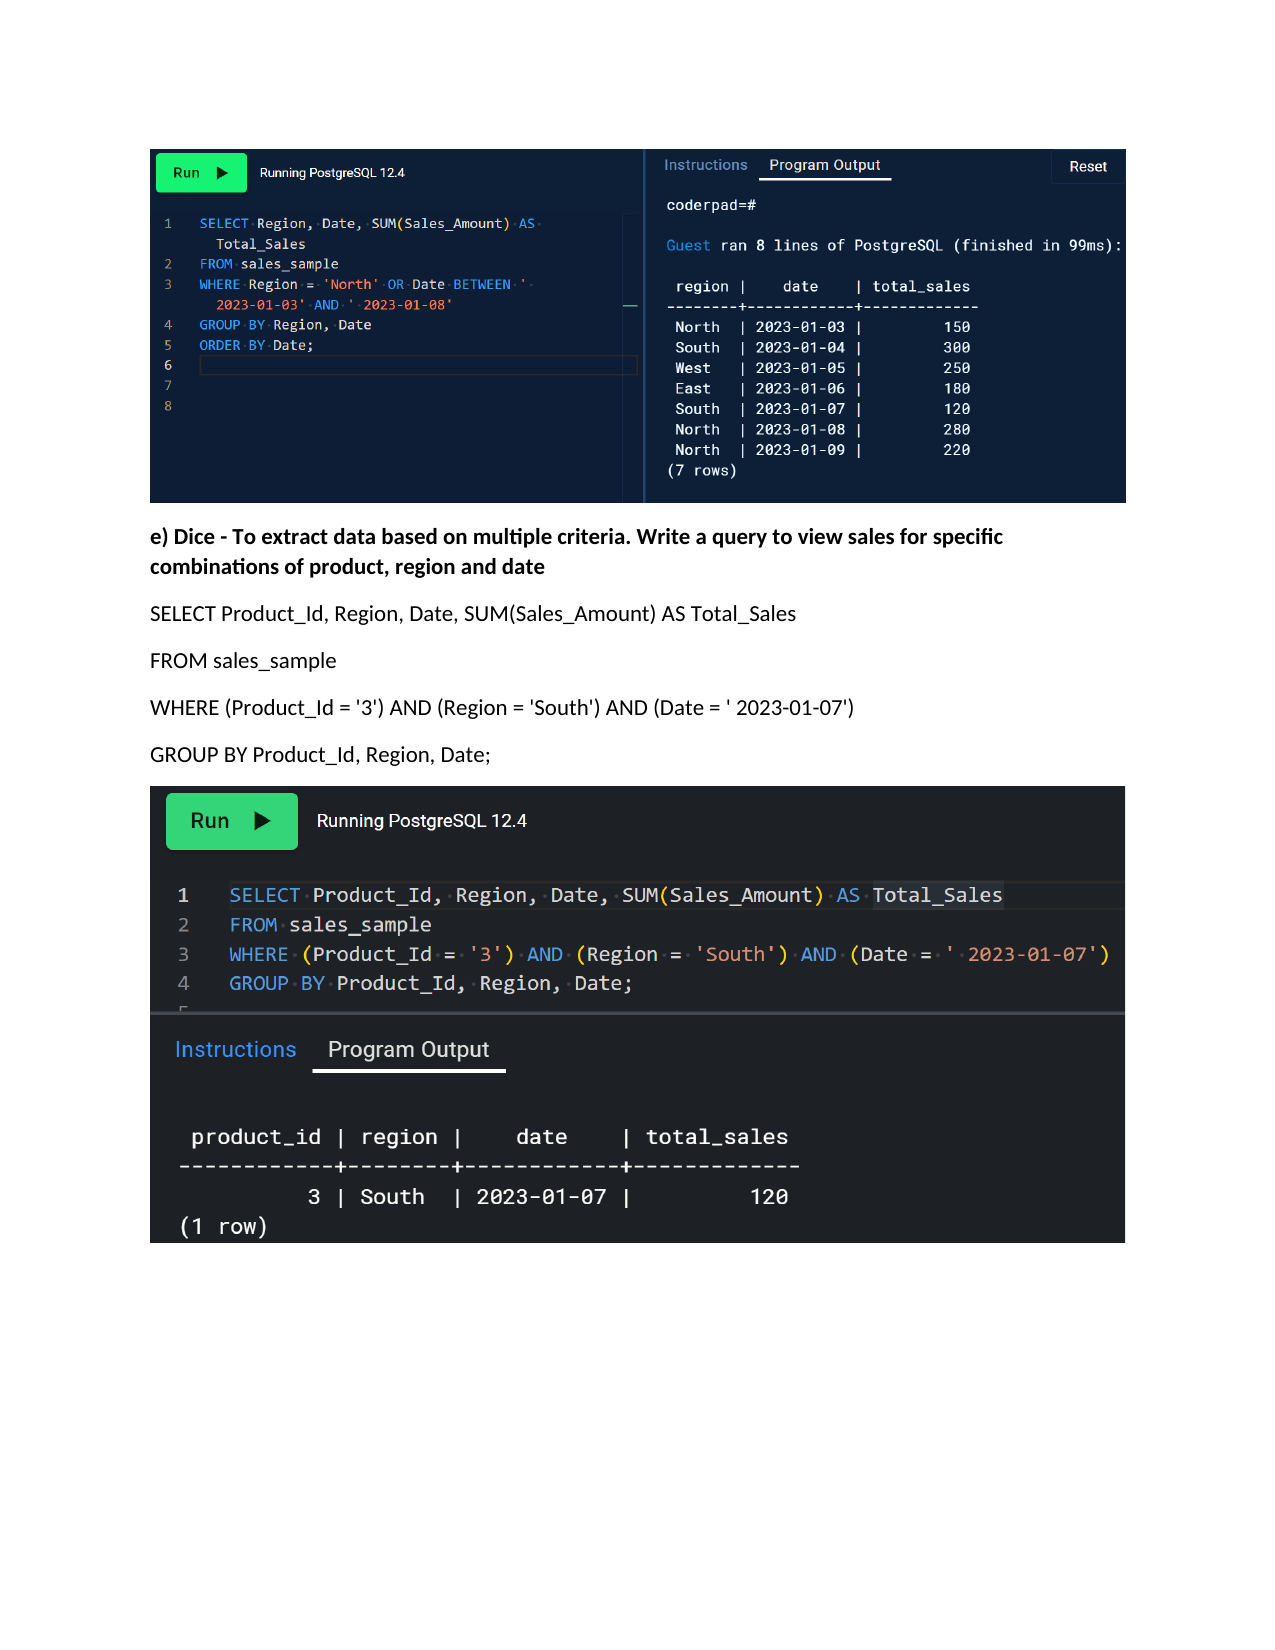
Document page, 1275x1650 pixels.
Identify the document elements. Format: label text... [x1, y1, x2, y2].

text e) Dice - To extract data based on multiple criteria. Write a query to view sales for specific combinations of product, region and date [150, 522, 1125, 580]
picture [150, 786, 1125, 1243]
text FROM sales_sample [150, 646, 1125, 674]
text SELECT Product_Id, Region, Date, SUM(Sales_Amount) AS Total_Sales [150, 599, 1125, 627]
text GROUP BY Product_Id, Region, Date; [150, 740, 1125, 768]
text WHERE (Product_Id = '3') AND (Region = 'South') AND (Date = ' 2023-01-07') [150, 693, 1125, 721]
picture [150, 149, 1126, 503]
